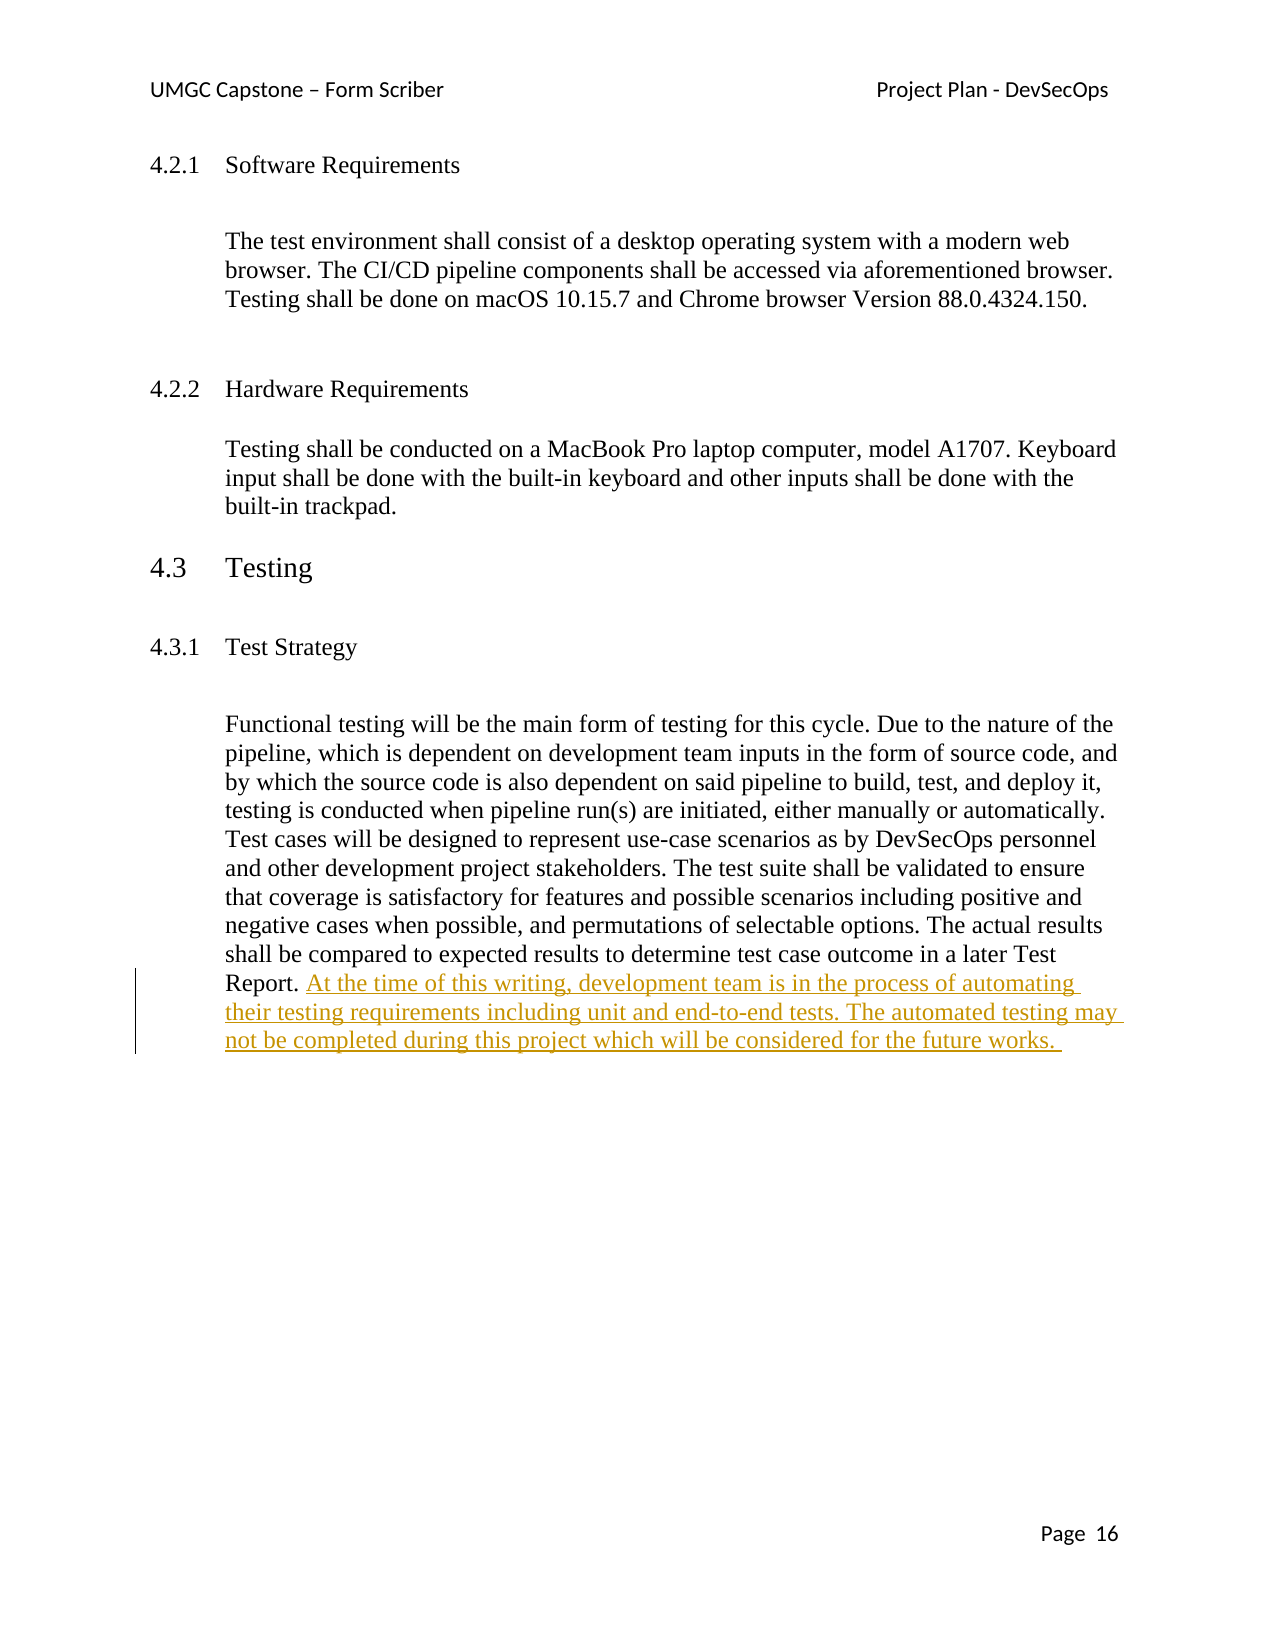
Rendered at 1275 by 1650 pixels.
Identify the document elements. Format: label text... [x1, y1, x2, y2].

text Testing shall be conducted on a MacBook Pro laptop computer, model A1707. Keyboard input shall be done with the built-in keyboard and other inputs shall be done with the built-in trackpad. [225, 434, 1125, 520]
subtitle 4.3.1 Test Strategy [150, 632, 1125, 661]
subtitle 4.2.1 Software Requirements [150, 150, 1125, 179]
subtitle 4.3 Testing [150, 551, 1125, 584]
text Functional testing will be the main form of testing for this cycle. Due to the nature of the pipeline, which is dependent on development team inputs in the form of source code, and by which the source code is also dependent on said pipeline to build, test, and deploy it, testing is conducted when pipeline run(s) are initiated, either manually or automatically. Test cases will be designed to represent use-case scenarios as by DevSecOps personnel and other development project stakeholders. The test suite shall be validated to ensure that coverage is satisfactory for features and possible scenarios including positive and negative cases when possible, and permutations of selectable options. The actual results shall be compared to expected results to determine test case outcome in a later Test Report. [225, 709, 1125, 1054]
text The test environment shall consist of a desktop operating system with a modern web browser. The CI/CD pipeline components shall be accessed via aforementioned browser. Testing shall be done on macOS 10.15.7 and Chrome browser Version 88.0.4324.150. [225, 226, 1125, 312]
subtitle 4.2.2 Hardware Requirements [150, 374, 1125, 403]
